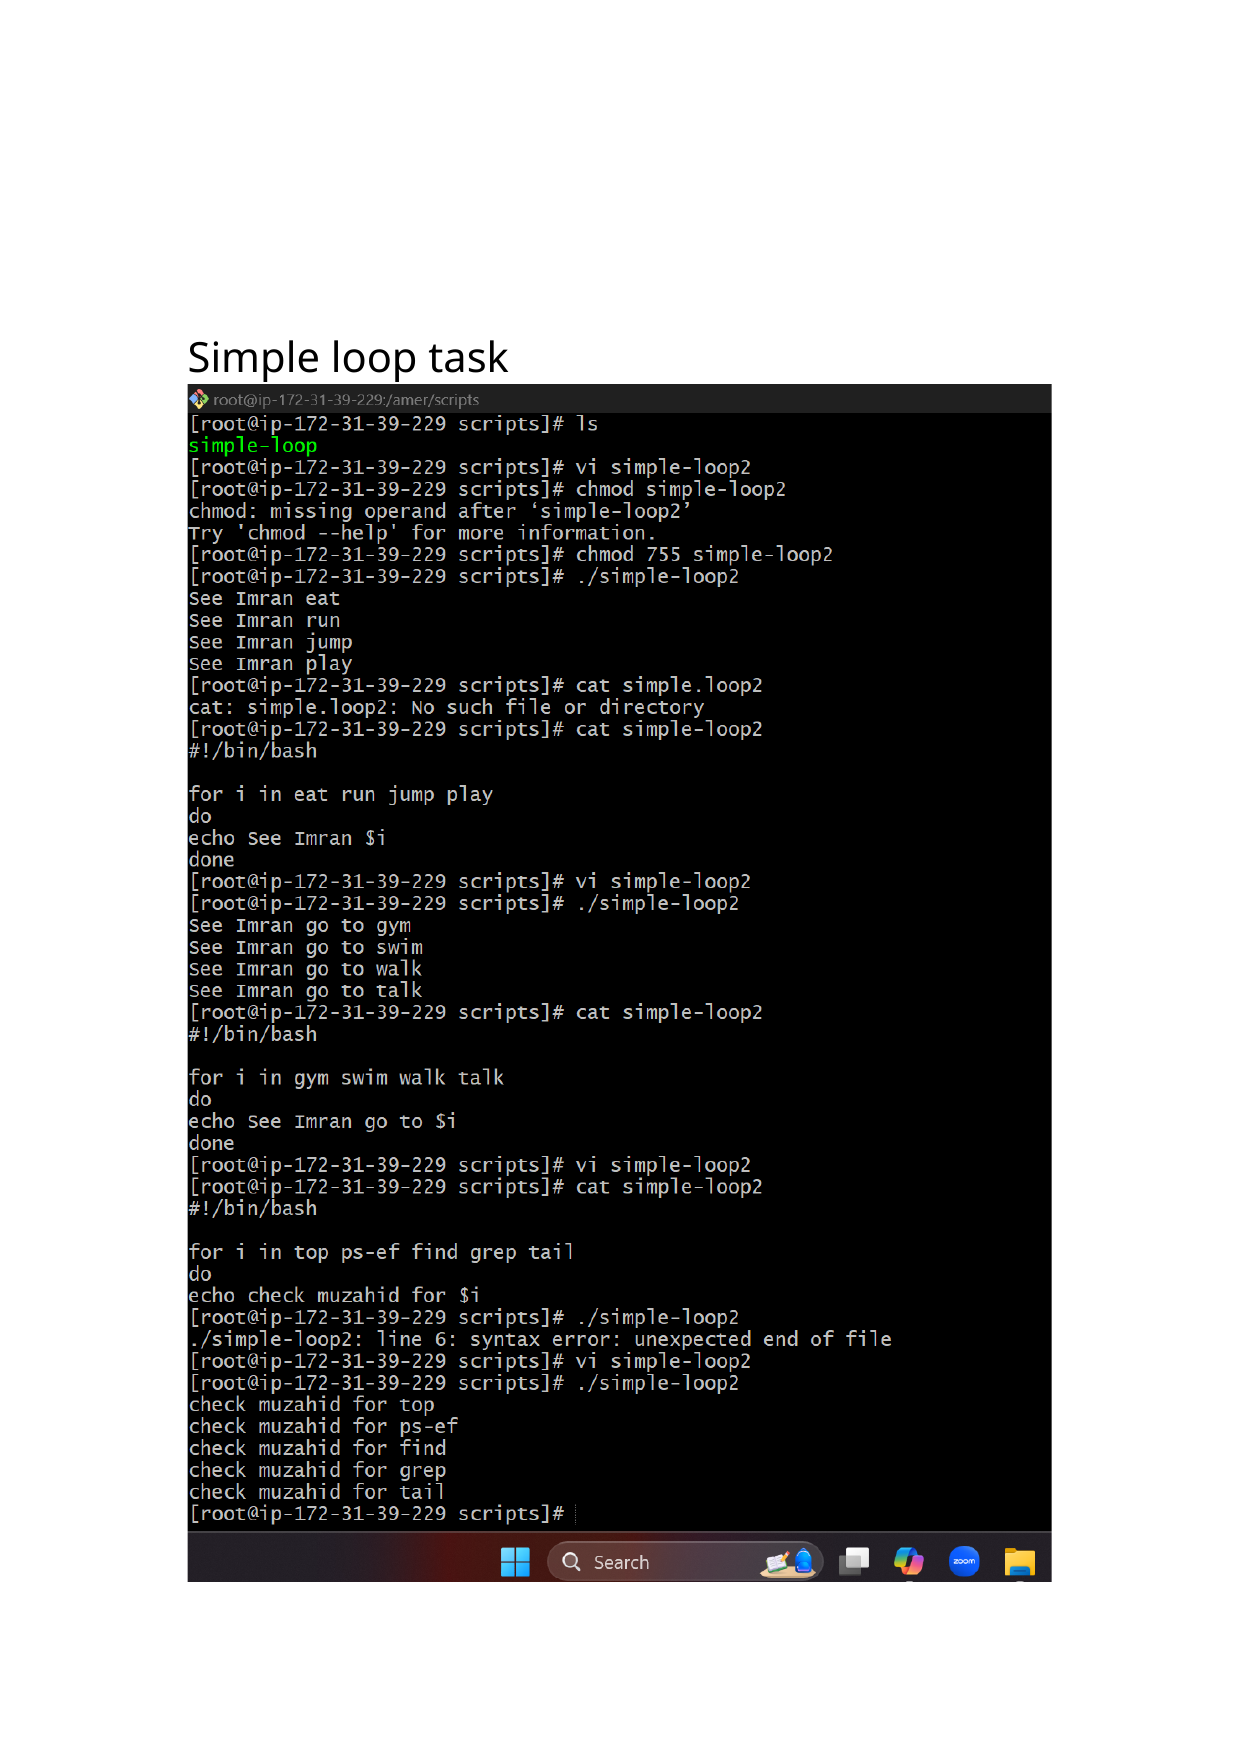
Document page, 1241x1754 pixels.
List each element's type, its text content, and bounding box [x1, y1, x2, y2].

picture [187, 384, 1052, 1582]
